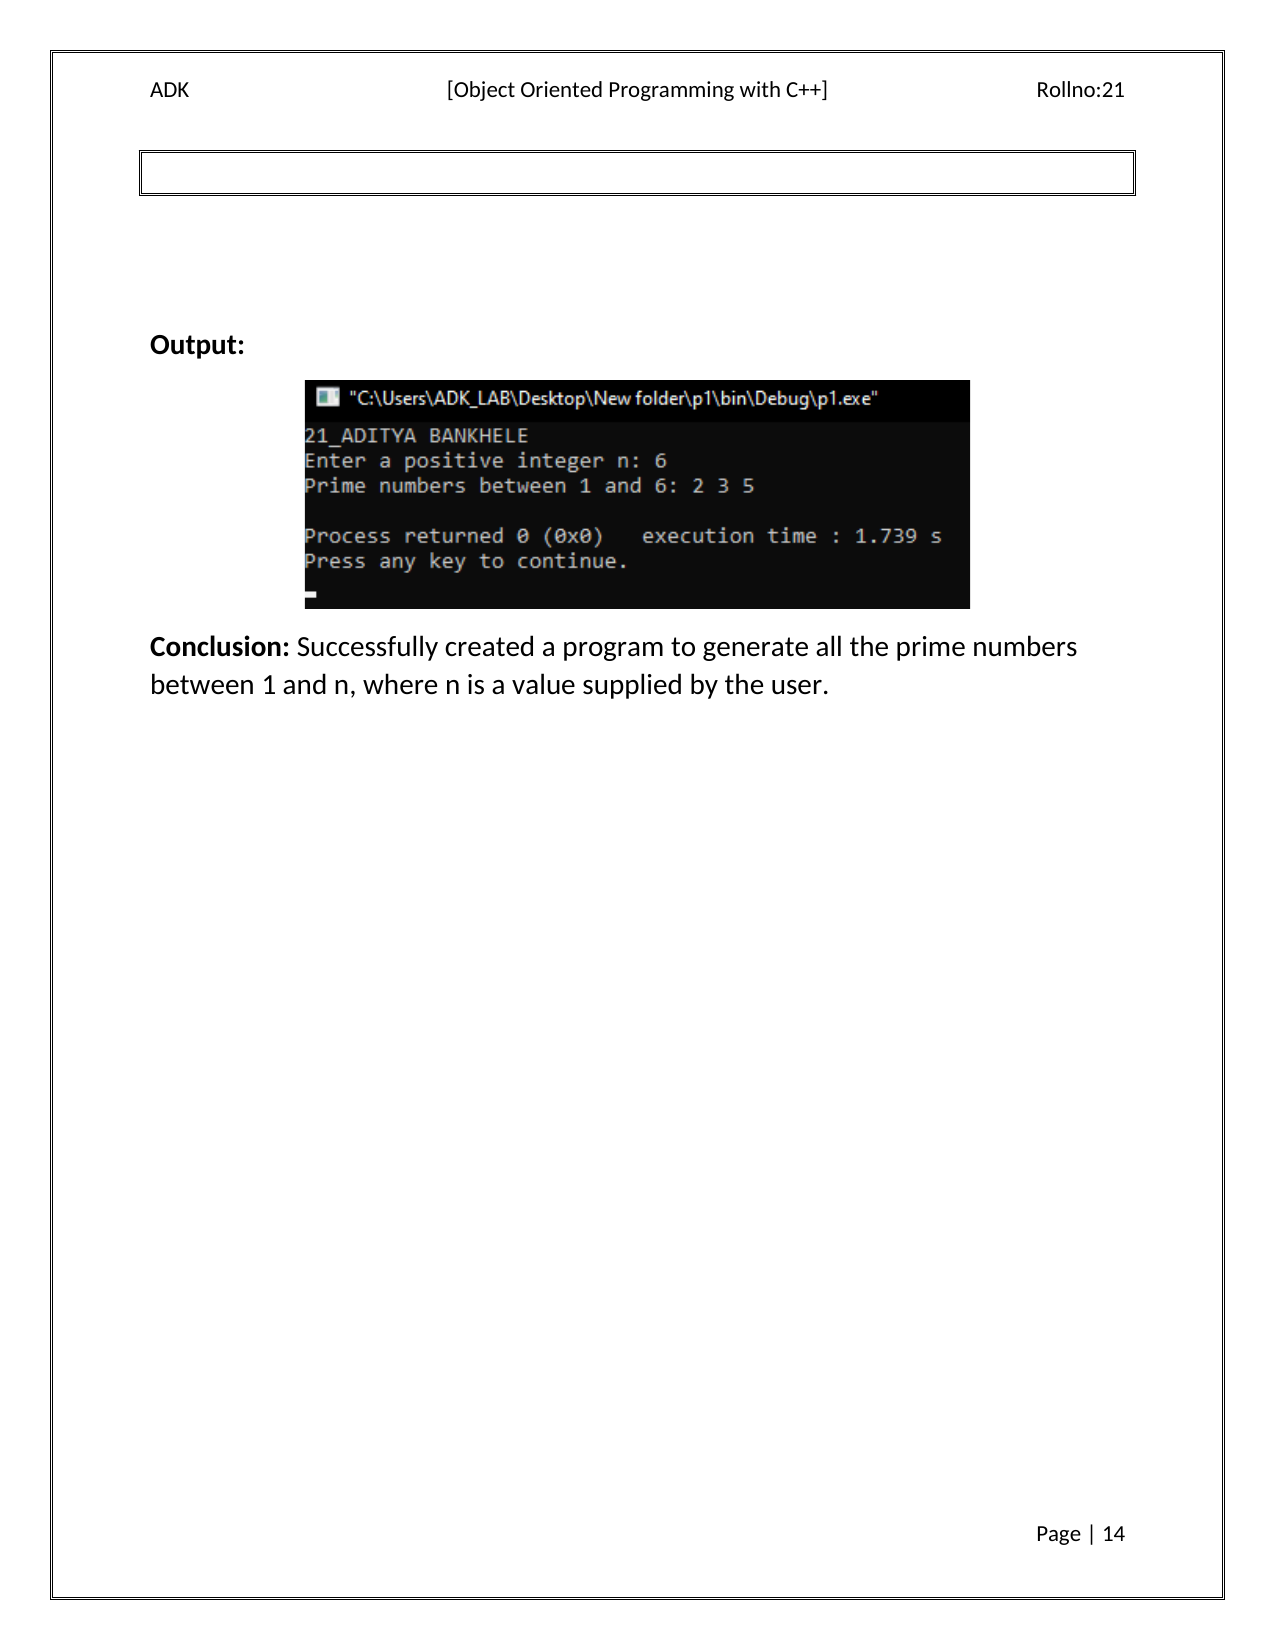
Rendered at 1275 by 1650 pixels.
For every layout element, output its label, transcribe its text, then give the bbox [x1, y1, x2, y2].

picture [304, 380, 971, 609]
text Conclusion: Successfully created a program to generate all the prime numbers between 1 and n, where n is a value supplied by the user. [150, 628, 1125, 702]
text Output: [150, 326, 1125, 361]
